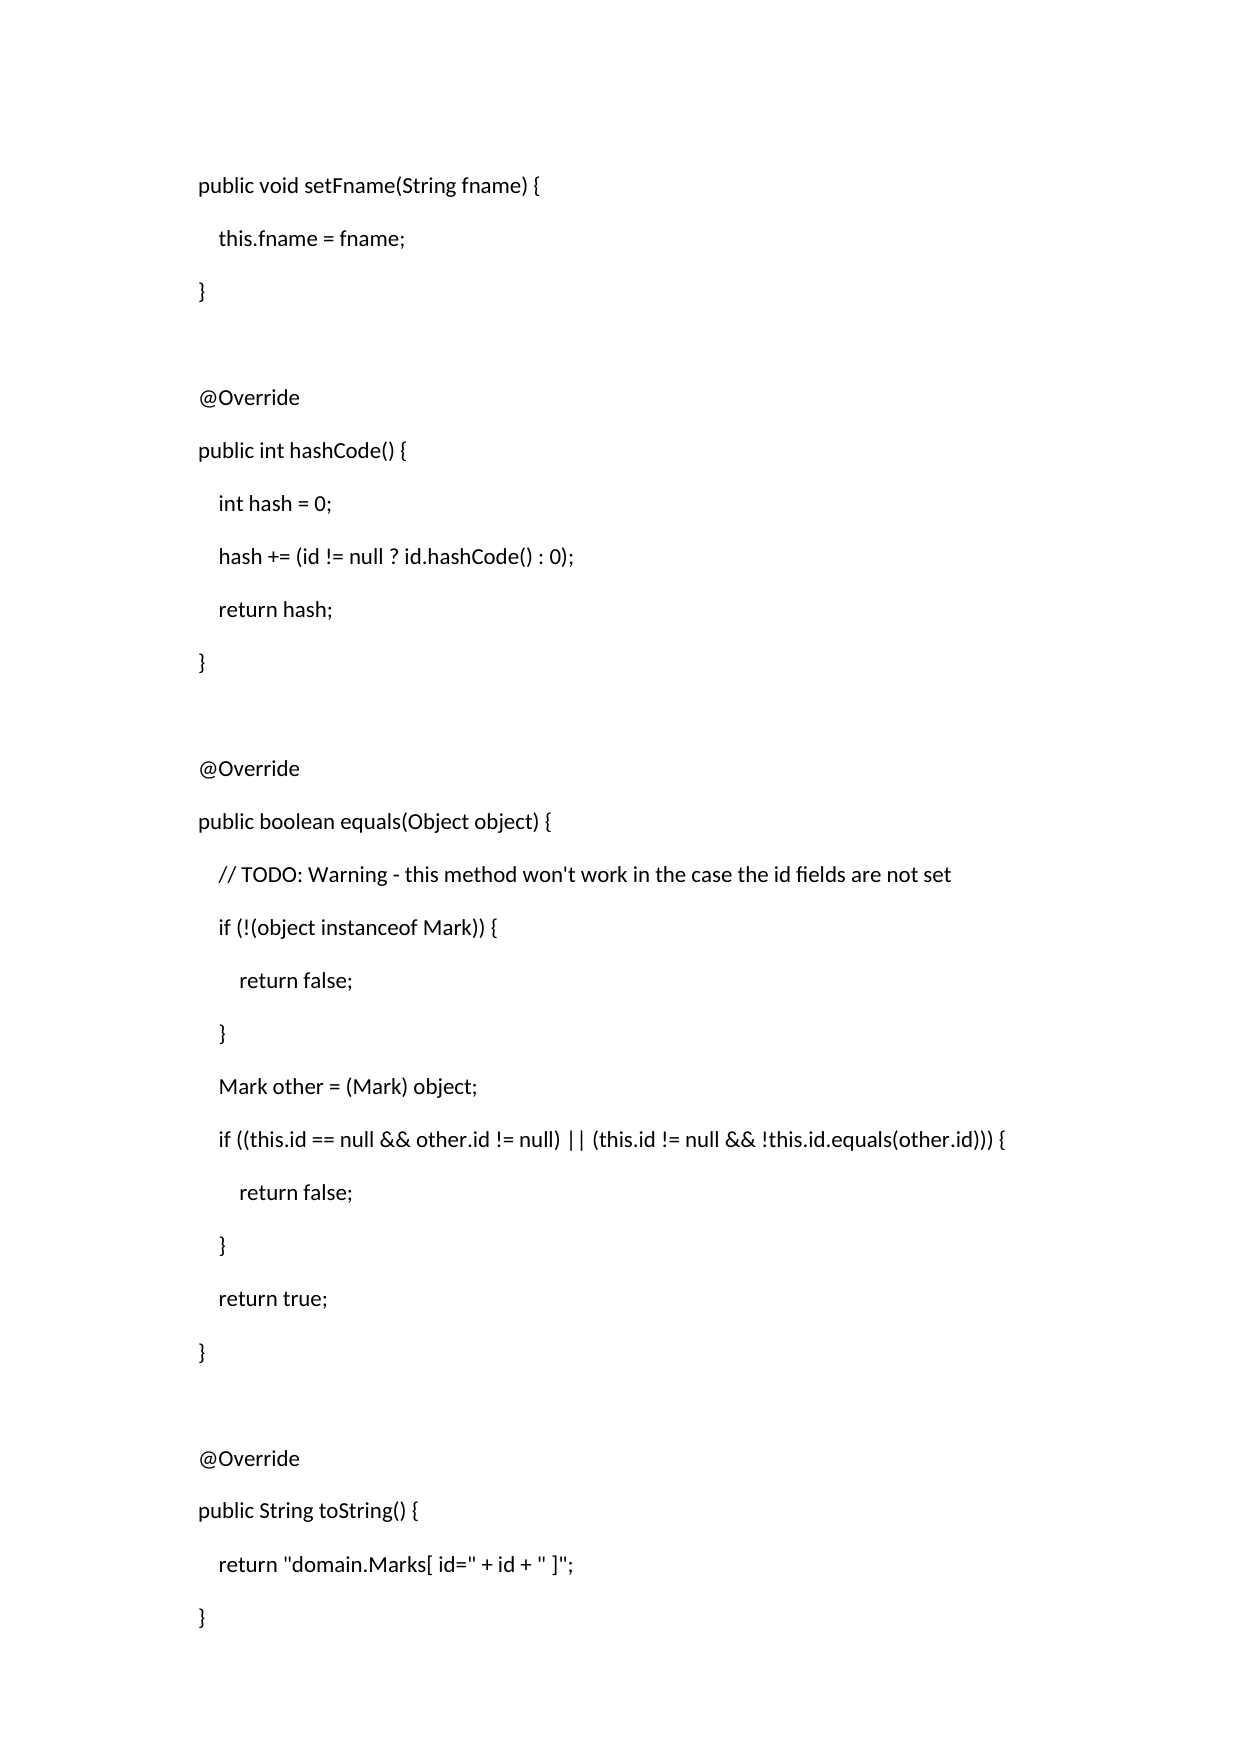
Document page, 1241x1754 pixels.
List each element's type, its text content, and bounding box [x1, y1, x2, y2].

text if (!(object instanceof Mark)) { [177, 913, 1152, 941]
text if ((this.id == null && other.id != null) || (this.id != null && !this.id.equals(other.id))) { [177, 1126, 1152, 1153]
text @Override [177, 383, 1152, 411]
text } [177, 1232, 1152, 1259]
text return false; [177, 966, 1152, 994]
text // TODO: Warning - this method won't work in the case the id fields are not set [177, 860, 1152, 888]
text } [177, 277, 1152, 305]
text public int hashCode() { [177, 436, 1152, 464]
text public boolean equals(Object object) { [177, 807, 1152, 835]
text @Override [177, 754, 1152, 782]
text this.fname = fname; [177, 224, 1152, 252]
text return hash; [177, 595, 1152, 623]
text hash += (id != null ? id.hashCode() : 0); [177, 542, 1152, 570]
text return "domain.Marks[ id=" + id + " ]"; [177, 1550, 1152, 1578]
text Mark other = (Mark) object; [177, 1072, 1152, 1101]
text int hash = 0; [177, 489, 1152, 517]
text public String toString() { [177, 1497, 1152, 1525]
text return false; [177, 1178, 1152, 1207]
text } [177, 1338, 1152, 1366]
text } [177, 1019, 1152, 1047]
text @Override [177, 1444, 1152, 1472]
text public void setFname(String fname) { [177, 171, 1152, 199]
text } [177, 1603, 1152, 1631]
text return true; [177, 1284, 1152, 1313]
text } [177, 648, 1152, 676]
